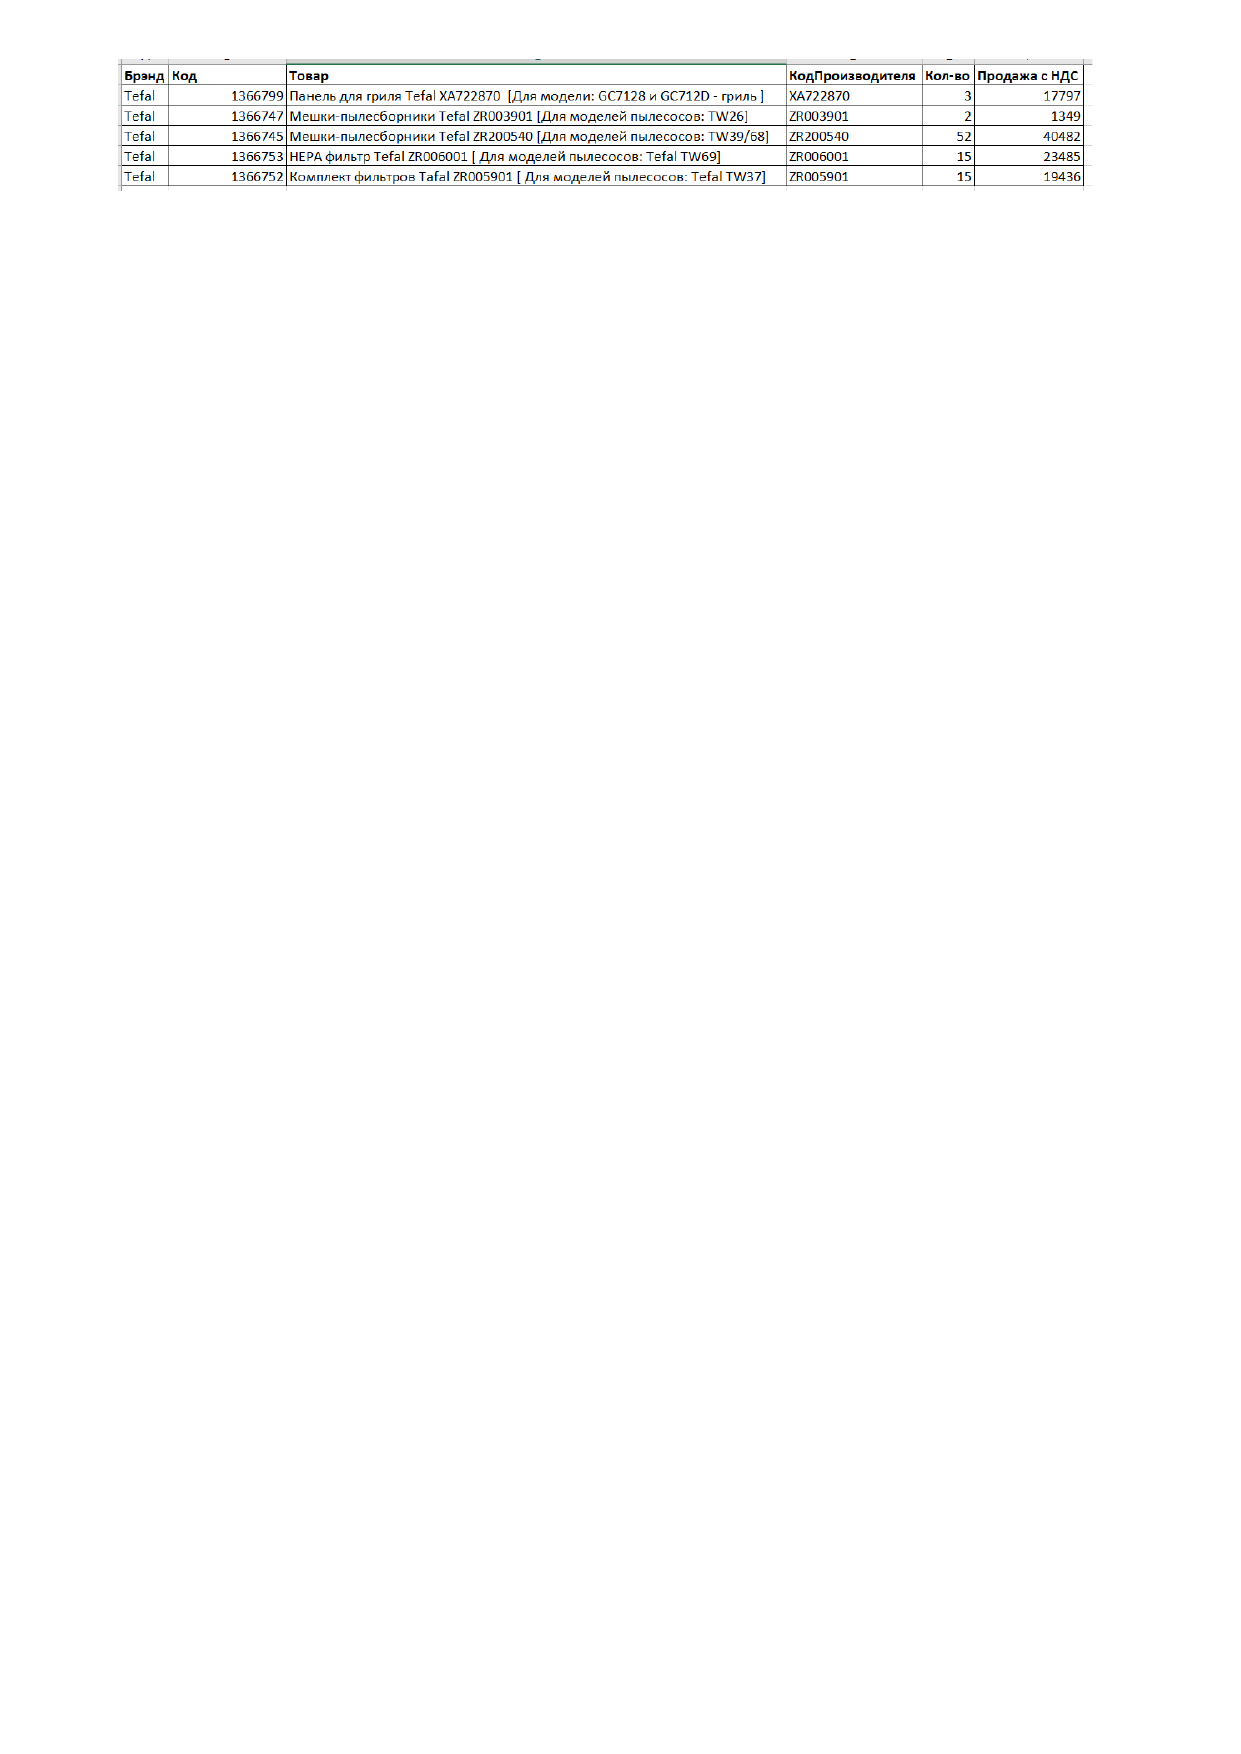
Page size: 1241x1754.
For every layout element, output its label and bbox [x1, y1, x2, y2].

picture [118, 59, 1093, 191]
